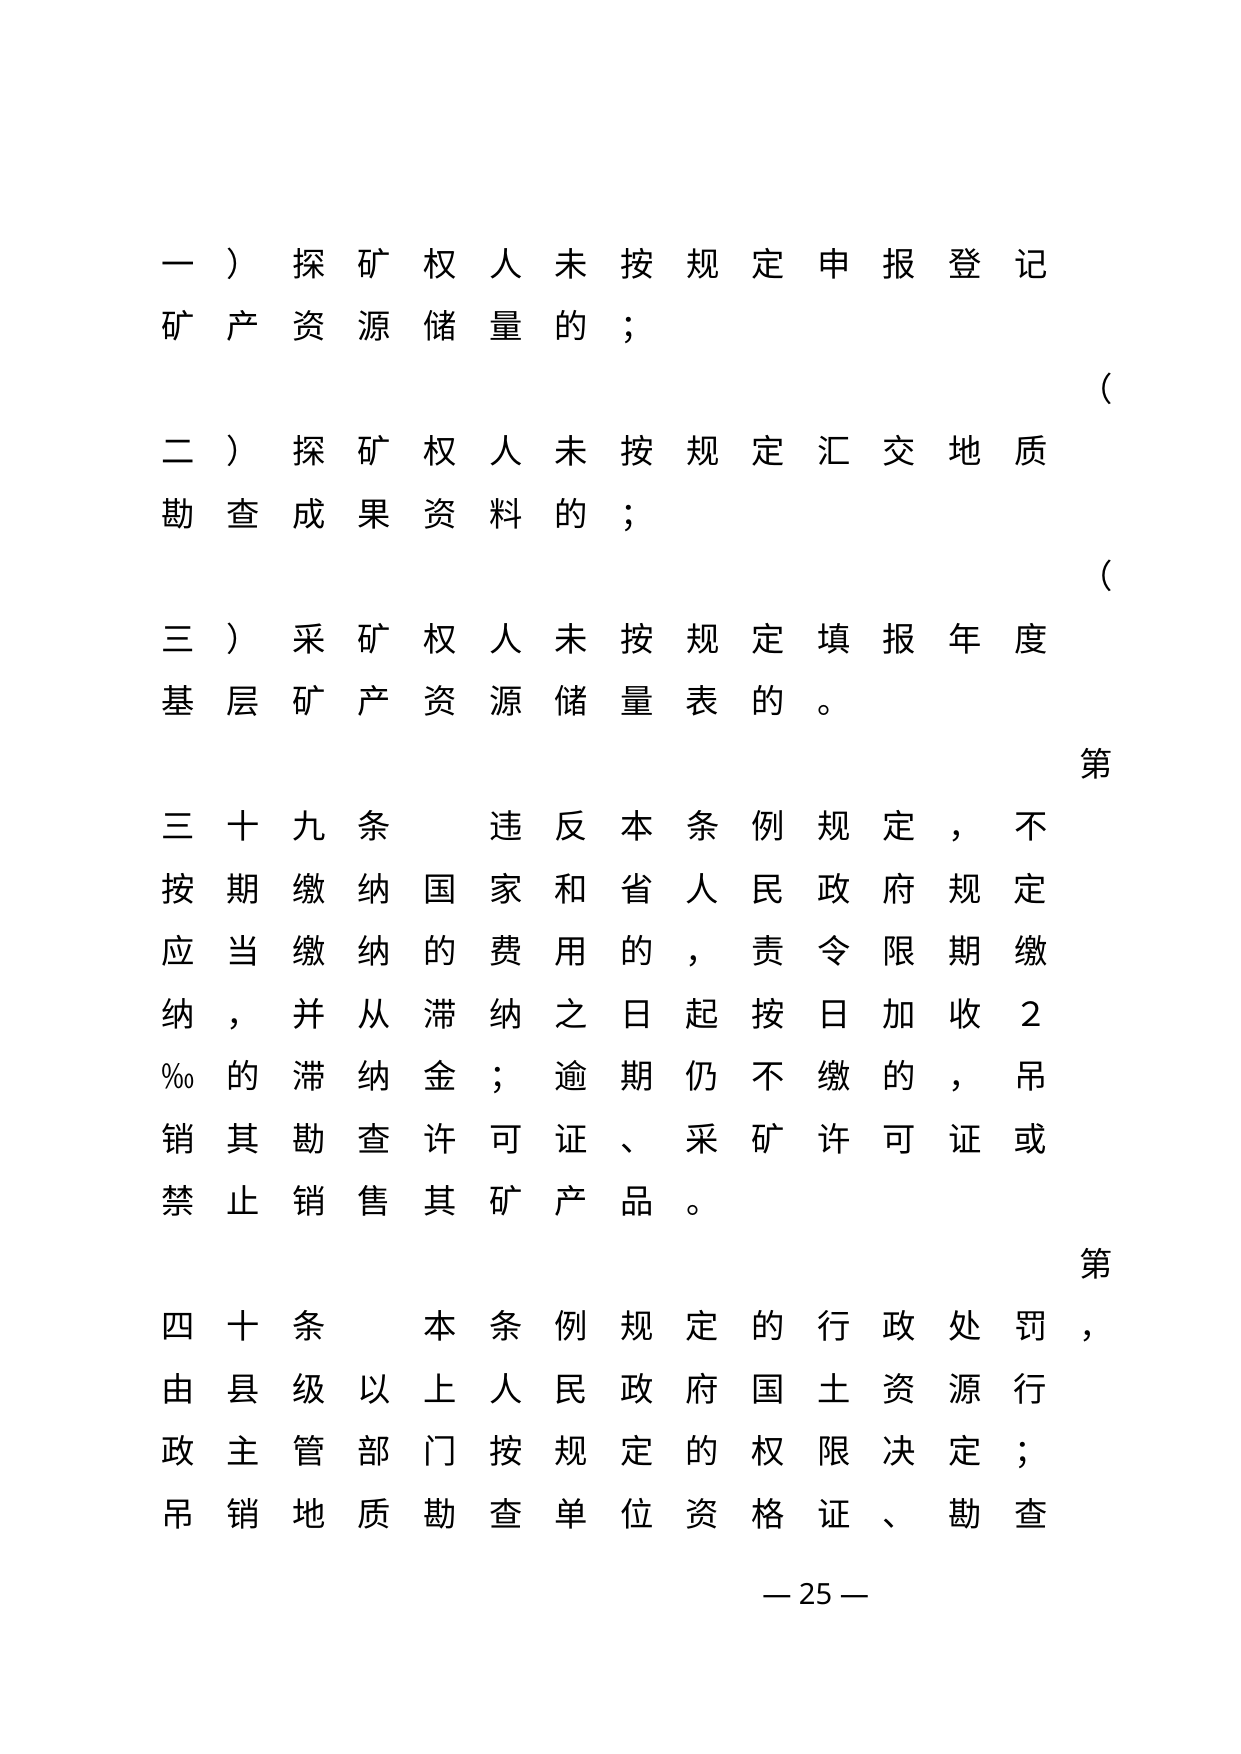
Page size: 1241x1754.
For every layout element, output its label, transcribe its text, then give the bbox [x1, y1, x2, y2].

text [161, 231, 1079, 356]
text （二）探矿权人未按规定汇交地质勘查成果资料的； [161, 356, 1079, 543]
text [161, 1231, 1079, 1543]
text 第三十九条 违反本条例规定，不按期缴纳国家和省人民政府规定应当缴纳的费用的，责令限期缴纳，并从滞纳之日起按日加收２‰的滞纳金；逾期仍不缴的，吊销其勘查许可证、采矿许可证或禁止销售其矿产品。 [161, 731, 1079, 1231]
text （三）采矿权人未按规定填报年度基层矿产资源储量表的。 [161, 543, 1079, 731]
